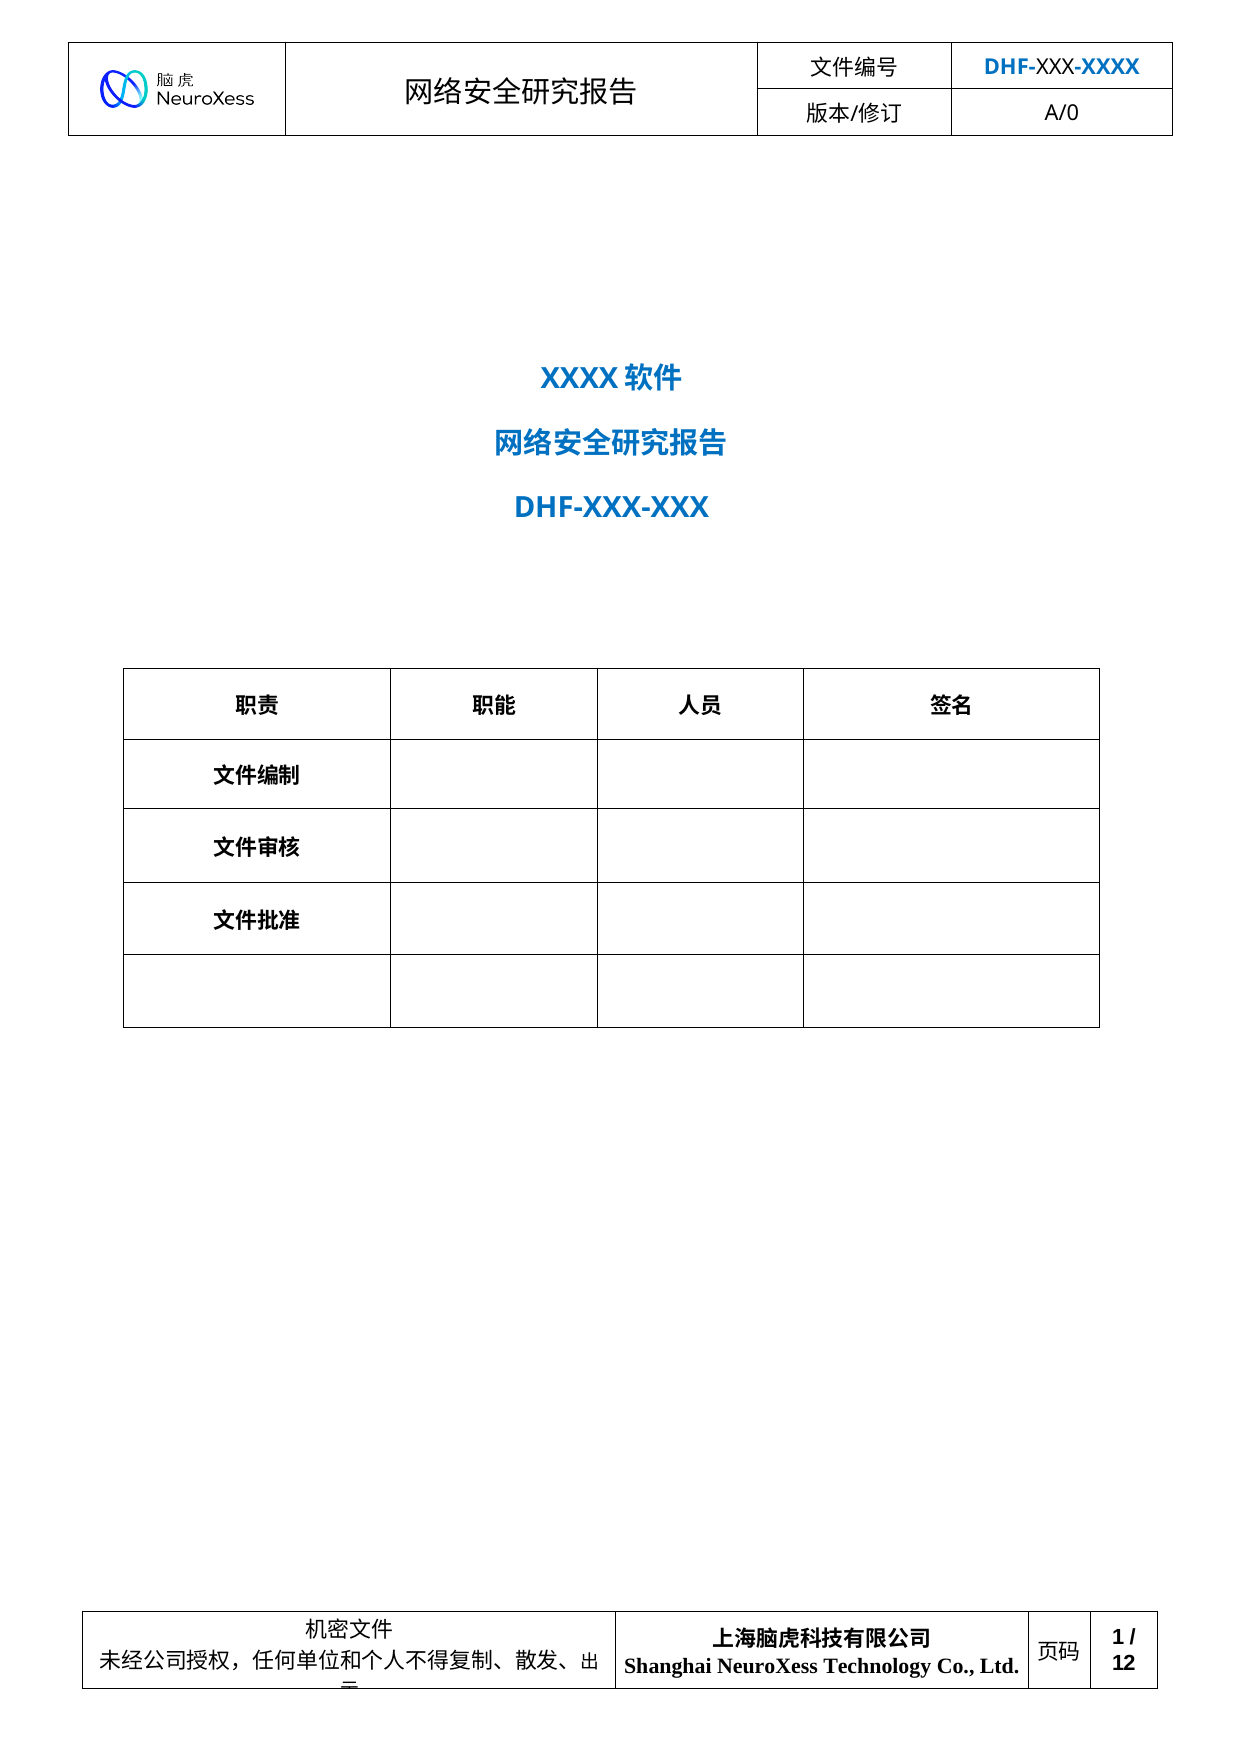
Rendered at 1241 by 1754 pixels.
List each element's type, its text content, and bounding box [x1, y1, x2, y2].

table_cell [804, 883, 1099, 954]
table_header 人员 [598, 669, 803, 739]
table_cell [598, 740, 803, 808]
table_cell [598, 809, 803, 882]
table_cell [124, 955, 390, 1027]
text DHF-XXX-XXX [118, 473, 1104, 538]
table_cell [391, 955, 597, 1027]
table_cell 文件编制 [124, 740, 390, 808]
text XXXX软件 [118, 343, 1104, 408]
table_cell [391, 883, 597, 954]
table_cell [391, 809, 597, 882]
table_cell [598, 883, 803, 954]
table_cell [804, 809, 1099, 882]
table_cell [804, 740, 1099, 808]
table_header 职责 [124, 669, 390, 739]
table_cell 文件批准 [124, 883, 390, 954]
table_cell [804, 955, 1099, 1027]
table_cell [391, 740, 597, 808]
table_header 职能 [391, 669, 597, 739]
table_cell 文件审核 [124, 809, 390, 882]
text 网络安全研究报告 [118, 408, 1104, 473]
table_header 签名 [804, 669, 1099, 739]
table_cell [598, 955, 803, 1027]
picture [100, 70, 254, 108]
